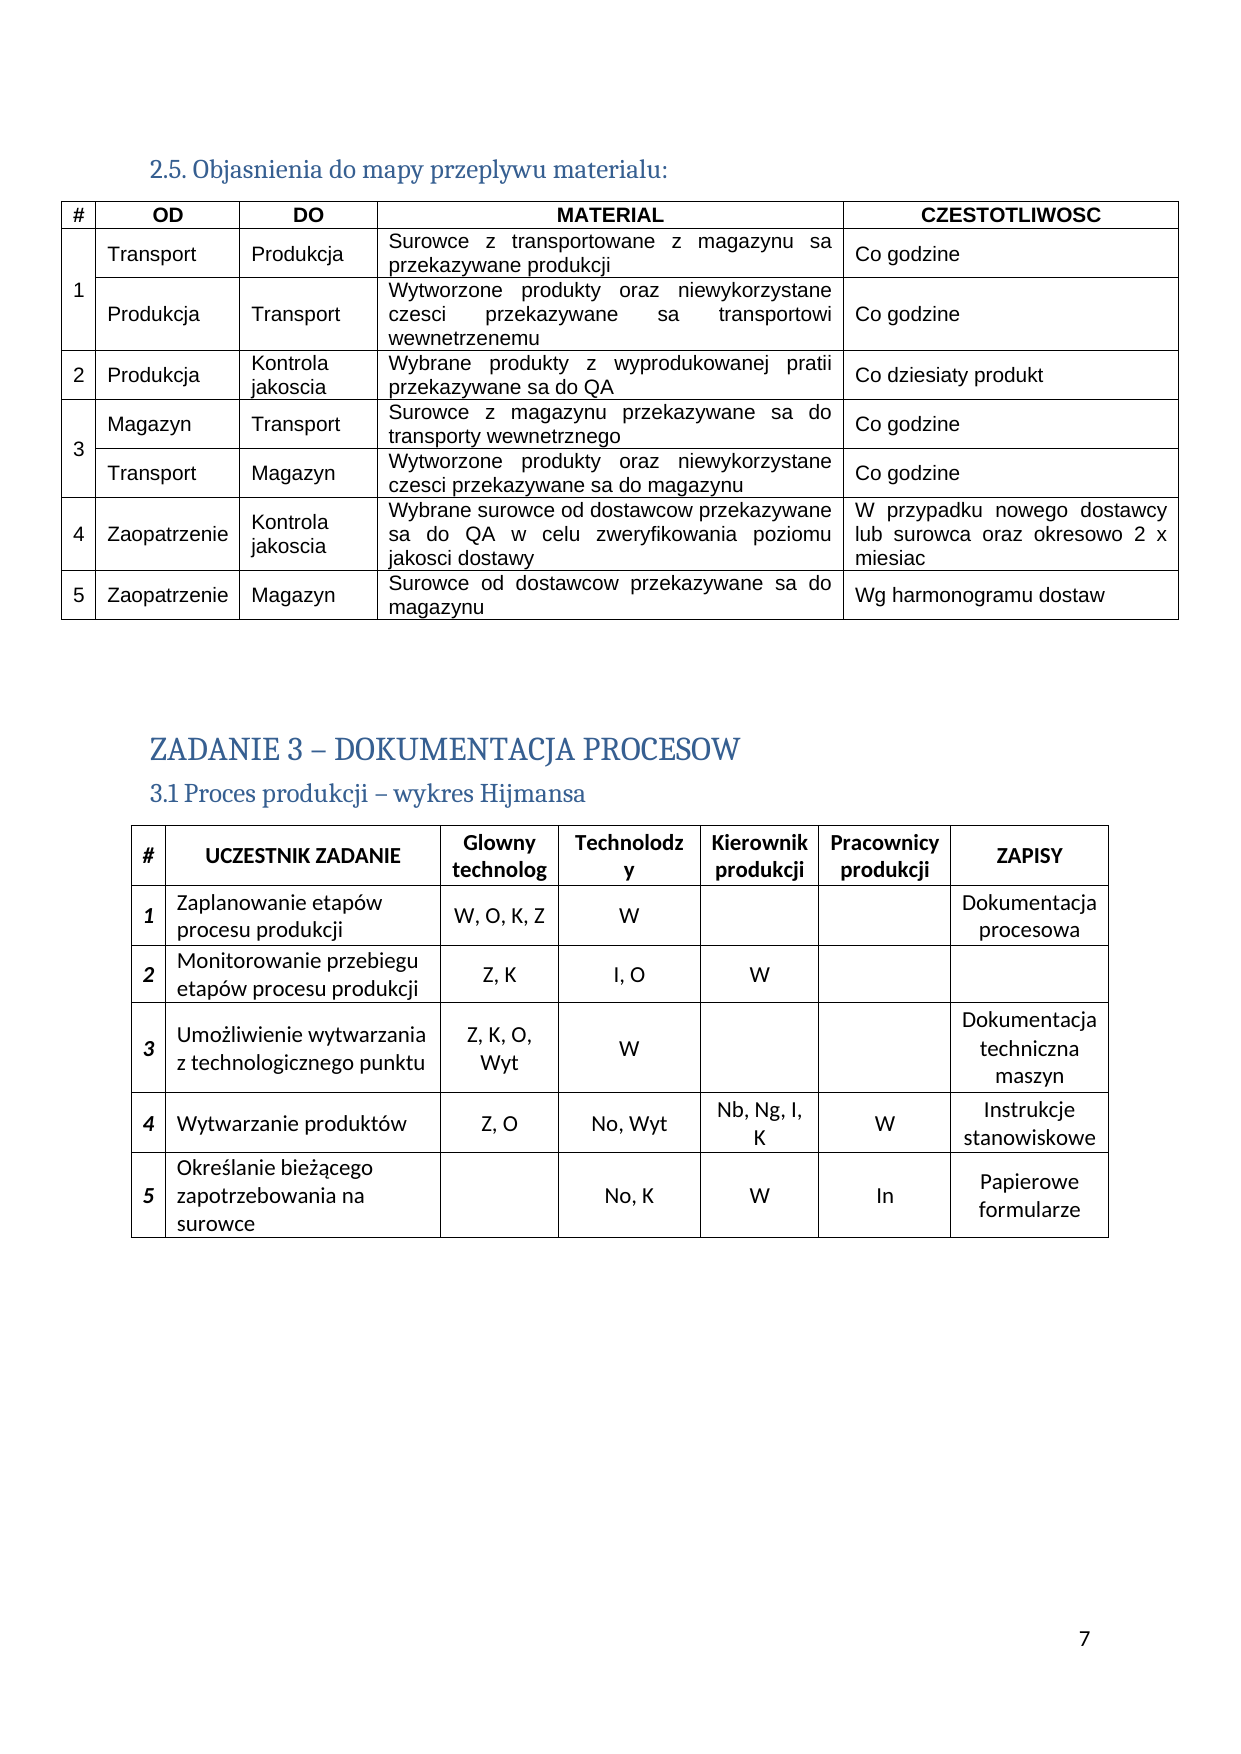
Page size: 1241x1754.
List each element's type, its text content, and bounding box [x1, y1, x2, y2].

table_cell Wytworzone produkty oraz niewykorzystane czesci przekazywane sa transportowi wewnetrzenemu [378, 278, 843, 350]
table_cell [441, 1153, 558, 1237]
table_cell Wytwarzanie produktów [166, 1093, 440, 1152]
table_cell Z, O [441, 1093, 558, 1152]
table_cell 4 [62, 498, 95, 570]
table_cell 5 [62, 571, 95, 619]
table_cell Produkcja [96, 351, 239, 399]
subtitle 2.5. Objasnienia do mapy przeplywu materialu: [150, 154, 1090, 185]
table_cell Umożliwienie wytwarzania z technologicznego punktu [166, 1003, 440, 1092]
table_cell Co godzine [844, 229, 1178, 277]
table_cell Transport [240, 278, 377, 350]
table_header UCZESTNIK ZADANIE [166, 826, 440, 885]
table_cell 3 [62, 400, 95, 497]
table_cell Wybrane produkty z wyprodukowanej pratii przekazywane sa do QA [378, 351, 843, 399]
table_cell Magazyn [240, 571, 377, 619]
table_cell Określanie bieżącego zapotrzebowania na surowce [166, 1153, 440, 1237]
table_header ZAPISY [951, 826, 1108, 885]
table_cell W [701, 946, 818, 1002]
table_header MATERIAL [378, 202, 843, 228]
table_header Glowny technolog [441, 826, 558, 885]
table_cell Transport [96, 449, 239, 497]
table_header Kierownik produkcji [701, 826, 818, 885]
table_cell Zaplanowanie etapów procesu produkcji [166, 886, 440, 945]
table_cell Wytworzone produkty oraz niewykorzystane czesci przekazywane sa do magazynu [378, 449, 843, 497]
table_cell W [559, 1003, 700, 1092]
table_cell W przypadku nowego dostawcy lub surowca oraz okresowo 2 x miesiac [844, 498, 1178, 570]
table_cell [701, 1003, 818, 1092]
table_cell Dokumentacja techniczna maszyn [951, 1003, 1108, 1092]
table_cell Papierowe formularze [951, 1153, 1108, 1237]
table_cell Transport [96, 229, 239, 277]
table_cell Co godzine [844, 400, 1178, 448]
table_cell Produkcja [96, 278, 239, 350]
table_cell 1 [132, 886, 165, 945]
table_cell Co godzine [844, 449, 1178, 497]
table_cell Z, K [441, 946, 558, 1002]
table_cell Co dziesiaty produkt [844, 351, 1178, 399]
table_cell Instrukcje stanowiskowe [951, 1093, 1108, 1152]
table_cell Kontrola jakoscia [240, 351, 377, 399]
table_header OD [96, 202, 239, 228]
table_cell Dokumentacja procesowa [951, 886, 1108, 945]
table_cell 2 [62, 351, 95, 399]
table_header DO [240, 202, 377, 228]
table_cell Wybrane surowce od dostawcow przekazywane sa do QA w celu zweryfikowania poziomu jakosci dostawy [378, 498, 843, 570]
table_cell 3 [132, 1003, 165, 1092]
table_cell In [819, 1153, 950, 1237]
table_cell Wg harmonogramu dostaw [844, 571, 1178, 619]
table_cell Co godzine [844, 278, 1178, 350]
table_cell Zaopatrzenie [96, 571, 239, 619]
table_cell Produkcja [240, 229, 377, 277]
table_cell 1 [62, 229, 95, 350]
table_cell [701, 886, 818, 945]
table_cell Surowce z magazynu przekazywane sa do transporty wewnetrznego [378, 400, 843, 448]
table_cell No, Wyt [559, 1093, 700, 1152]
table_cell Monitorowanie przebiegu etapów procesu produkcji [166, 946, 440, 1002]
table_cell Surowce od dostawcow przekazywane sa do magazynu [378, 571, 843, 619]
table_cell Nb, Ng, I, K [701, 1093, 818, 1152]
subtitle ZADANIE 3 – DOKUMENTACJA PROCESOW [150, 730, 1090, 768]
table_cell W [819, 1093, 950, 1152]
table_header Pracownicy produkcji [819, 826, 950, 885]
table_cell Magazyn [96, 400, 239, 448]
table_cell 4 [132, 1093, 165, 1152]
table_header CZESTOTLIWOSC [844, 202, 1178, 228]
table_header Technolodzy [559, 826, 700, 885]
table_cell [951, 946, 1108, 1002]
table_cell I, O [559, 946, 700, 1002]
subtitle 3.1 Proces produkcji – wykres Hijmansa [150, 778, 1090, 809]
table_cell 5 [132, 1153, 165, 1237]
table_cell Zaopatrzenie [96, 498, 239, 570]
table_cell Magazyn [240, 449, 377, 497]
table_cell Kontrola jakoscia [240, 498, 377, 570]
table_cell [819, 1003, 950, 1092]
table_cell No, K [559, 1153, 700, 1237]
table_cell Transport [240, 400, 377, 448]
table_header # [62, 202, 95, 228]
table_cell W [701, 1153, 818, 1237]
table_cell Z, K, O, Wyt [441, 1003, 558, 1092]
table_cell [819, 886, 950, 945]
table_cell 2 [132, 946, 165, 1002]
table_cell Surowce z transportowane z magazynu sa przekazywane produkcji [378, 229, 843, 277]
table_cell W, O, K, Z [441, 886, 558, 945]
table_header # [132, 826, 165, 885]
table_cell W [559, 886, 700, 945]
table_cell [819, 946, 950, 1002]
